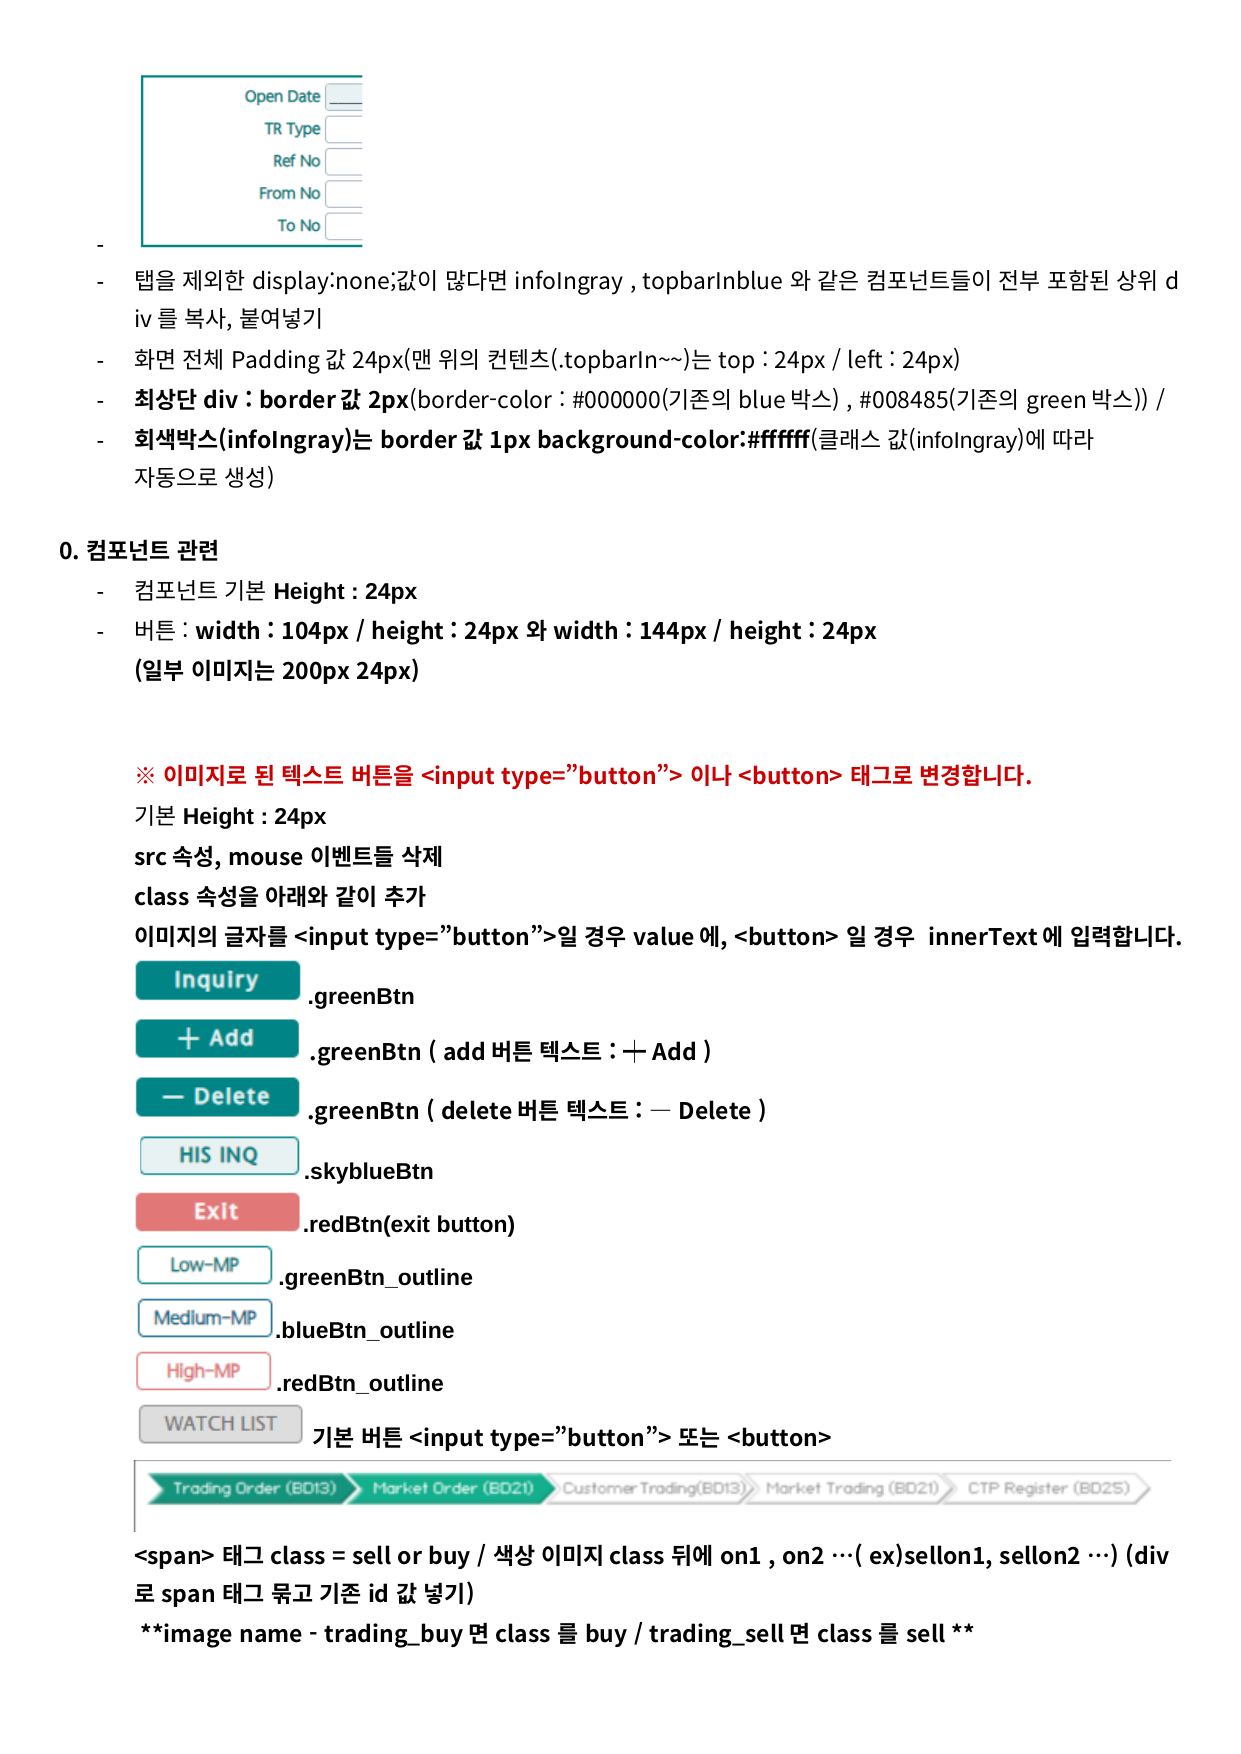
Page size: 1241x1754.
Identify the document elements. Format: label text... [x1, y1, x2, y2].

text .blueBtn_outline [134, 1297, 1181, 1344]
text (일부 이미지는 200px 24px) [134, 653, 1181, 686]
list 화면 전체 Padding값 24px(맨 위의 컨텐츠(.topbarIn~~)는 top : 24px / left : 24px) [96, 341, 1181, 375]
text 0. 컴포넌트 관련 [59, 532, 1181, 566]
text **image name - trading_buy면 class 를 buy / trading_sell면 class 를 sell ** [134, 1616, 1181, 1649]
picture [133, 958, 302, 1005]
list 최상단 div : border값 2px(border-color : #000000(기존의 blue박스) , #008485(기존의 green박스)) / [96, 382, 1181, 415]
picture [133, 1190, 303, 1233]
list 컴포넌트 기본 Height : 24px [96, 573, 1181, 606]
text .redBtn_outline [134, 1349, 1181, 1397]
text 기본 Height : 24px [134, 798, 1181, 831]
picture [133, 1296, 275, 1339]
text <span> 태그 class = sell or buy / 색상 이미지class 뒤에 on1 , on2 …( ex)sellon1, sellon2 …) (div로 span 태그 묶고 기존 id 값 넣기) [134, 1538, 1181, 1609]
picture [133, 1015, 303, 1061]
text 기본 버튼 <input type=”button”> 또는 <button> [134, 1403, 1181, 1453]
text ※ 이미지로 된 텍스트 버튼을 <input type=”button”> 이나 <button> 태그로 변경합니다. [134, 758, 1181, 791]
picture [133, 58, 363, 253]
list 탭을 제외한 display:none;값이 많다면 infoIngray , topbarInblue 와 같은 컴포넌트들이 전부 포함된 상위 div를 복사, 붙여넣기 [96, 263, 1181, 334]
list 버튼 : width : 104px / height : 24px 와 width : 144px / height : 24px [96, 613, 1181, 646]
text 이미지의 글자를 <input type=”button”>일 경우 value에, <button> 일 경우 innerText에 입력합니다. [134, 919, 1181, 952]
text .greenBtn ( delete버튼 텍스트 : ― Delete ) [134, 1074, 1181, 1126]
text .greenBtn ( add버튼 텍스트 : ┿ Add ) [134, 1015, 1181, 1067]
text .greenBtn_outline [134, 1243, 1181, 1291]
picture [133, 1349, 276, 1392]
picture [133, 1074, 301, 1120]
picture [133, 1460, 1172, 1532]
list 회색박스(infoIngray)는 border값 1px background-color:#ffffff(클래스 값(infoIngray)에 따라 자동으로 생성) [96, 422, 1181, 493]
text .redBtn(exit button) [134, 1191, 1181, 1238]
text class 속성을 아래와 같이 추가 [134, 878, 1181, 912]
text .greenBtn [134, 959, 1181, 1009]
picture [140, 1133, 304, 1180]
text src속성, mouse 이벤트들 삭제 [134, 838, 1181, 872]
picture [133, 1402, 306, 1447]
text .skyblueBtn [134, 1133, 1181, 1184]
picture [133, 1243, 278, 1286]
